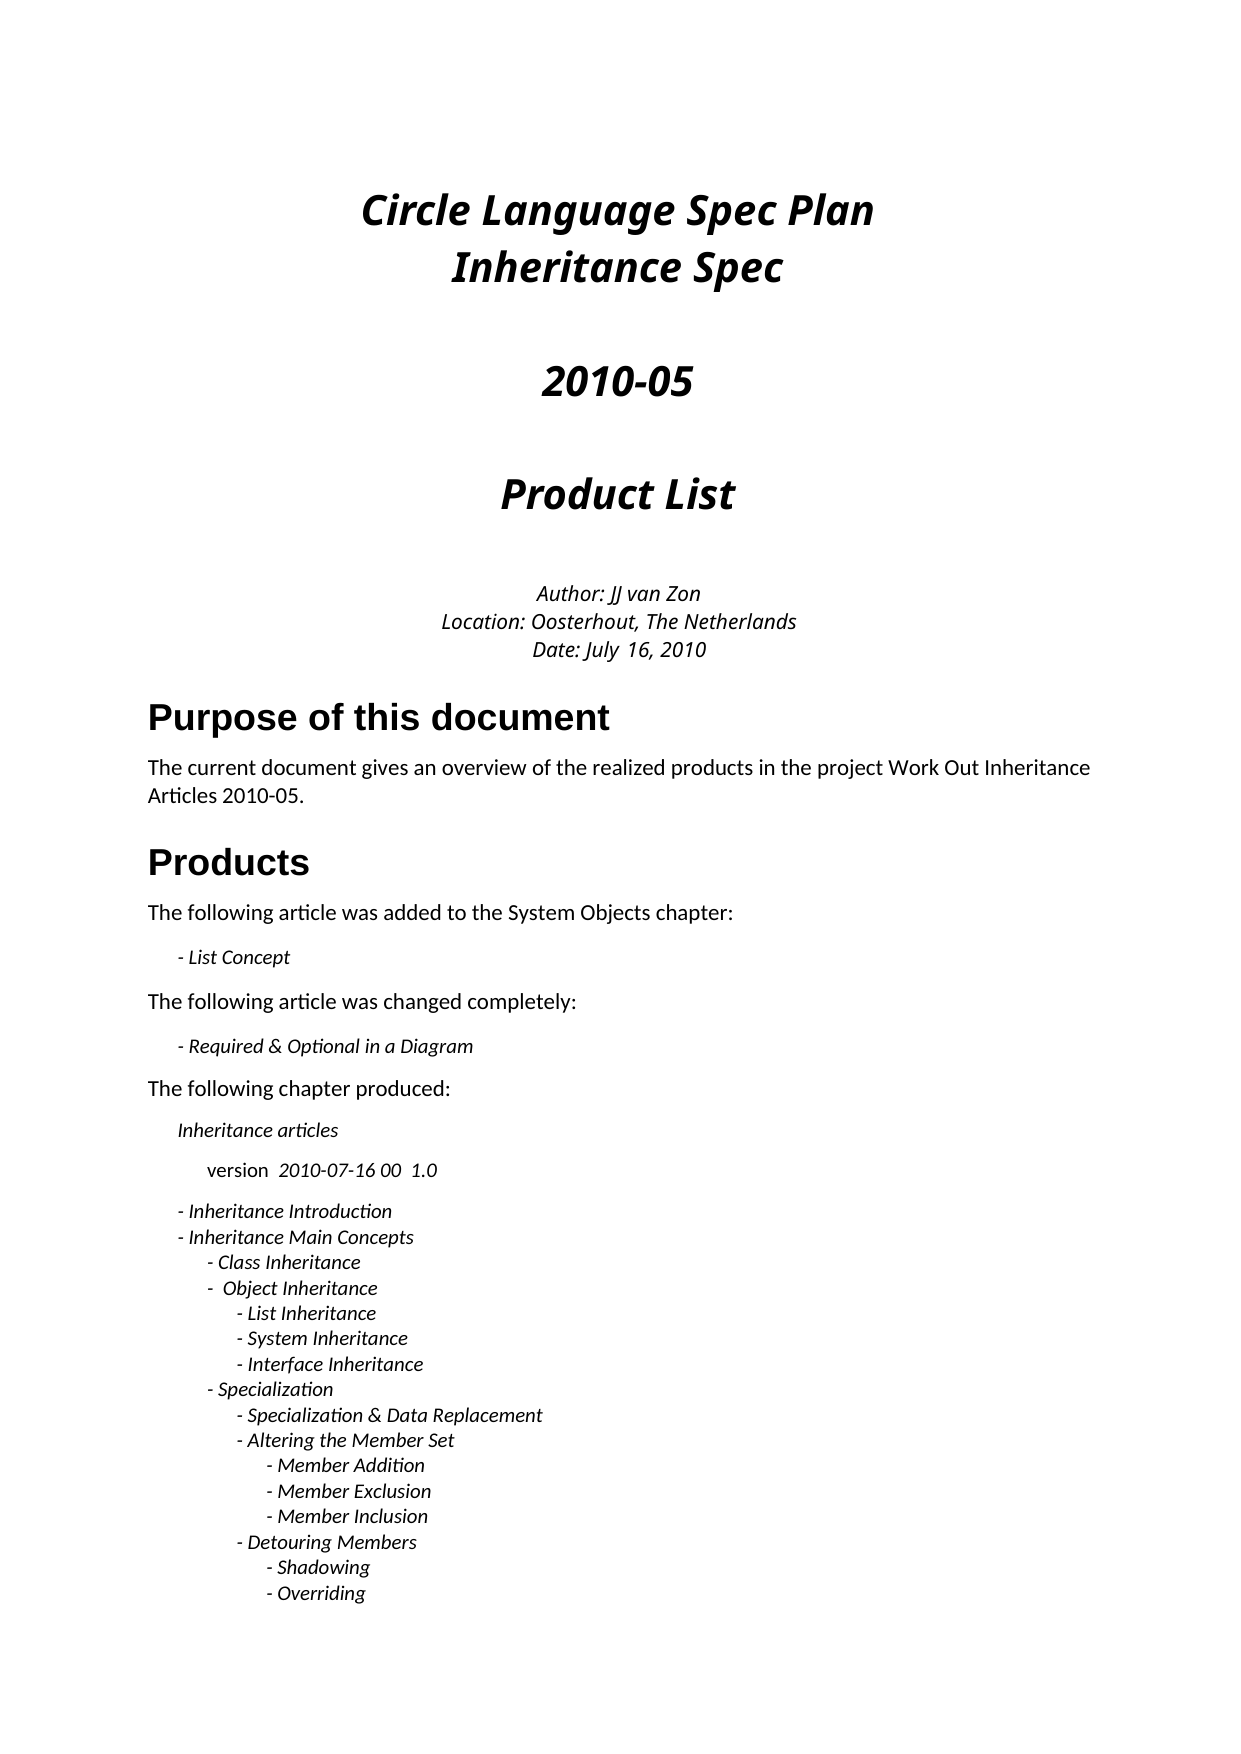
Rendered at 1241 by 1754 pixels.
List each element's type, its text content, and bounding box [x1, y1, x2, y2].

text - Overriding [266, 1580, 1093, 1605]
text - System Inheritance [236, 1326, 1093, 1351]
text - List Inheritance [236, 1300, 1093, 1326]
text - Altering the Member Set [236, 1427, 1093, 1453]
text - Interface Inheritance [236, 1351, 1093, 1376]
text - List Concept [177, 944, 1093, 969]
text - Specialization & Data Replacement [236, 1402, 1093, 1427]
text - Shadowing [266, 1554, 1093, 1580]
text Location: Oosterhout, The [148, 607, 1093, 636]
text - Class Inheritance [207, 1249, 1093, 1275]
text - Member Inclusion [266, 1503, 1093, 1529]
text - Member Addition [266, 1453, 1093, 1478]
text - Required & Optional in a Diagram [177, 1033, 1093, 1058]
text - Object Inheritance [207, 1275, 1093, 1300]
text - Inheritance Main Concepts [177, 1224, 1093, 1249]
text Inheritance articles [177, 1117, 1093, 1142]
text - Detouring Members [236, 1529, 1093, 1554]
subtitle Products [148, 840, 1093, 883]
subtitle Circle Language Spec Plan Inheritance Spec 2010-05 Product List [148, 181, 1093, 522]
text The current document gives an overview of the realized products in the project Work Out Inheritance Articles 2010-05. [148, 753, 1093, 809]
text The following chapter produced: [148, 1074, 1093, 1102]
text - Inheritance Introduction [177, 1198, 1093, 1224]
text - Member Exclusion [266, 1478, 1093, 1503]
text The following article was changed completely: [148, 987, 1093, 1015]
text Date: [148, 636, 1093, 664]
text version 2010-07-16 00 1.0 [207, 1158, 1093, 1183]
text - Specialization [207, 1376, 1093, 1402]
subtitle Purpose of this document [148, 695, 1093, 738]
text The following article was added to the System Objects chapter: [148, 898, 1093, 926]
text Author: JJ van Zon [148, 579, 1093, 607]
